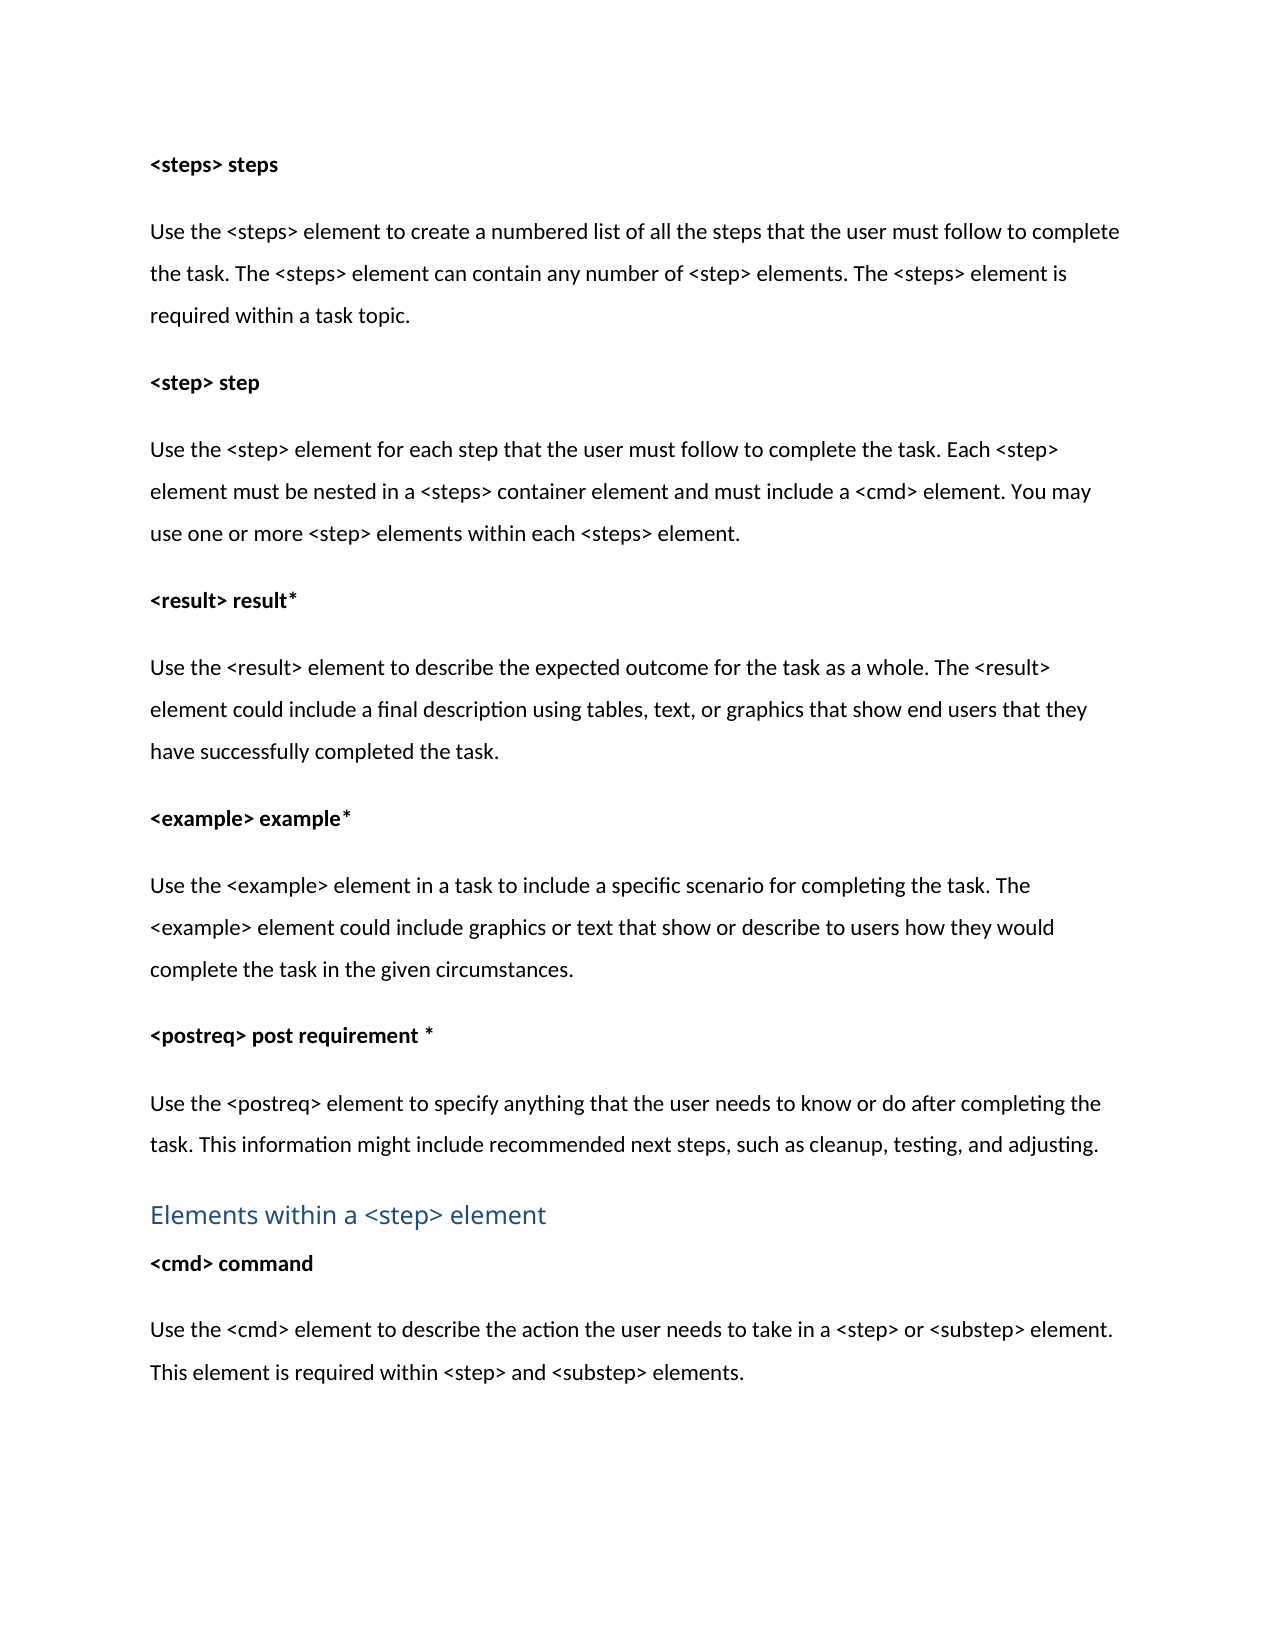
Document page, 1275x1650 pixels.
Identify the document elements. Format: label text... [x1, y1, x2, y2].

subtitle <steps> steps [150, 150, 1125, 178]
subtitle <example> example* [150, 804, 1125, 832]
text Use the <cmd> element to describe the action the user needs to take in a <step> or <substep> element. This element is required within <step> and <substep> elements. [150, 1316, 1125, 1386]
text Use the <example> element in a task to include a specific scenario for completing the task. The <example> element could include graphics or text that show or describe to users how they would complete the task in the given circumstances. [150, 871, 1125, 983]
subtitle <step> step [150, 368, 1125, 396]
text Use the <postreq> element to specify anything that the user needs to know or do after completing the task. This information might include recommended next steps, such as cleanup, testing, and adjusting. [150, 1089, 1125, 1159]
text Use the <step> element for each step that the user must follow to complete the task. Each <step> element must be nested in a <steps> container element and must include a <cmd> element. You may use one or more <step> elements within each <steps> element. [150, 435, 1125, 547]
subtitle <postreq> post requirement * [150, 1022, 1125, 1050]
text Use the <result> element to describe the expected outcome for the task as a whole. The <result> element could include a final description using tables, text, or graphics that show end users that they have successfully completed the task. [150, 653, 1125, 765]
subtitle <cmd> command [150, 1249, 1125, 1277]
subtitle Elements within a <step> element [150, 1198, 1125, 1232]
subtitle <result> result* [150, 586, 1125, 614]
text Use the <steps> element to create a numbered list of all the steps that the user must follow to complete the task. The <steps> element can contain any number of <step> elements. The <steps> element is required within a task topic. [150, 217, 1125, 329]
